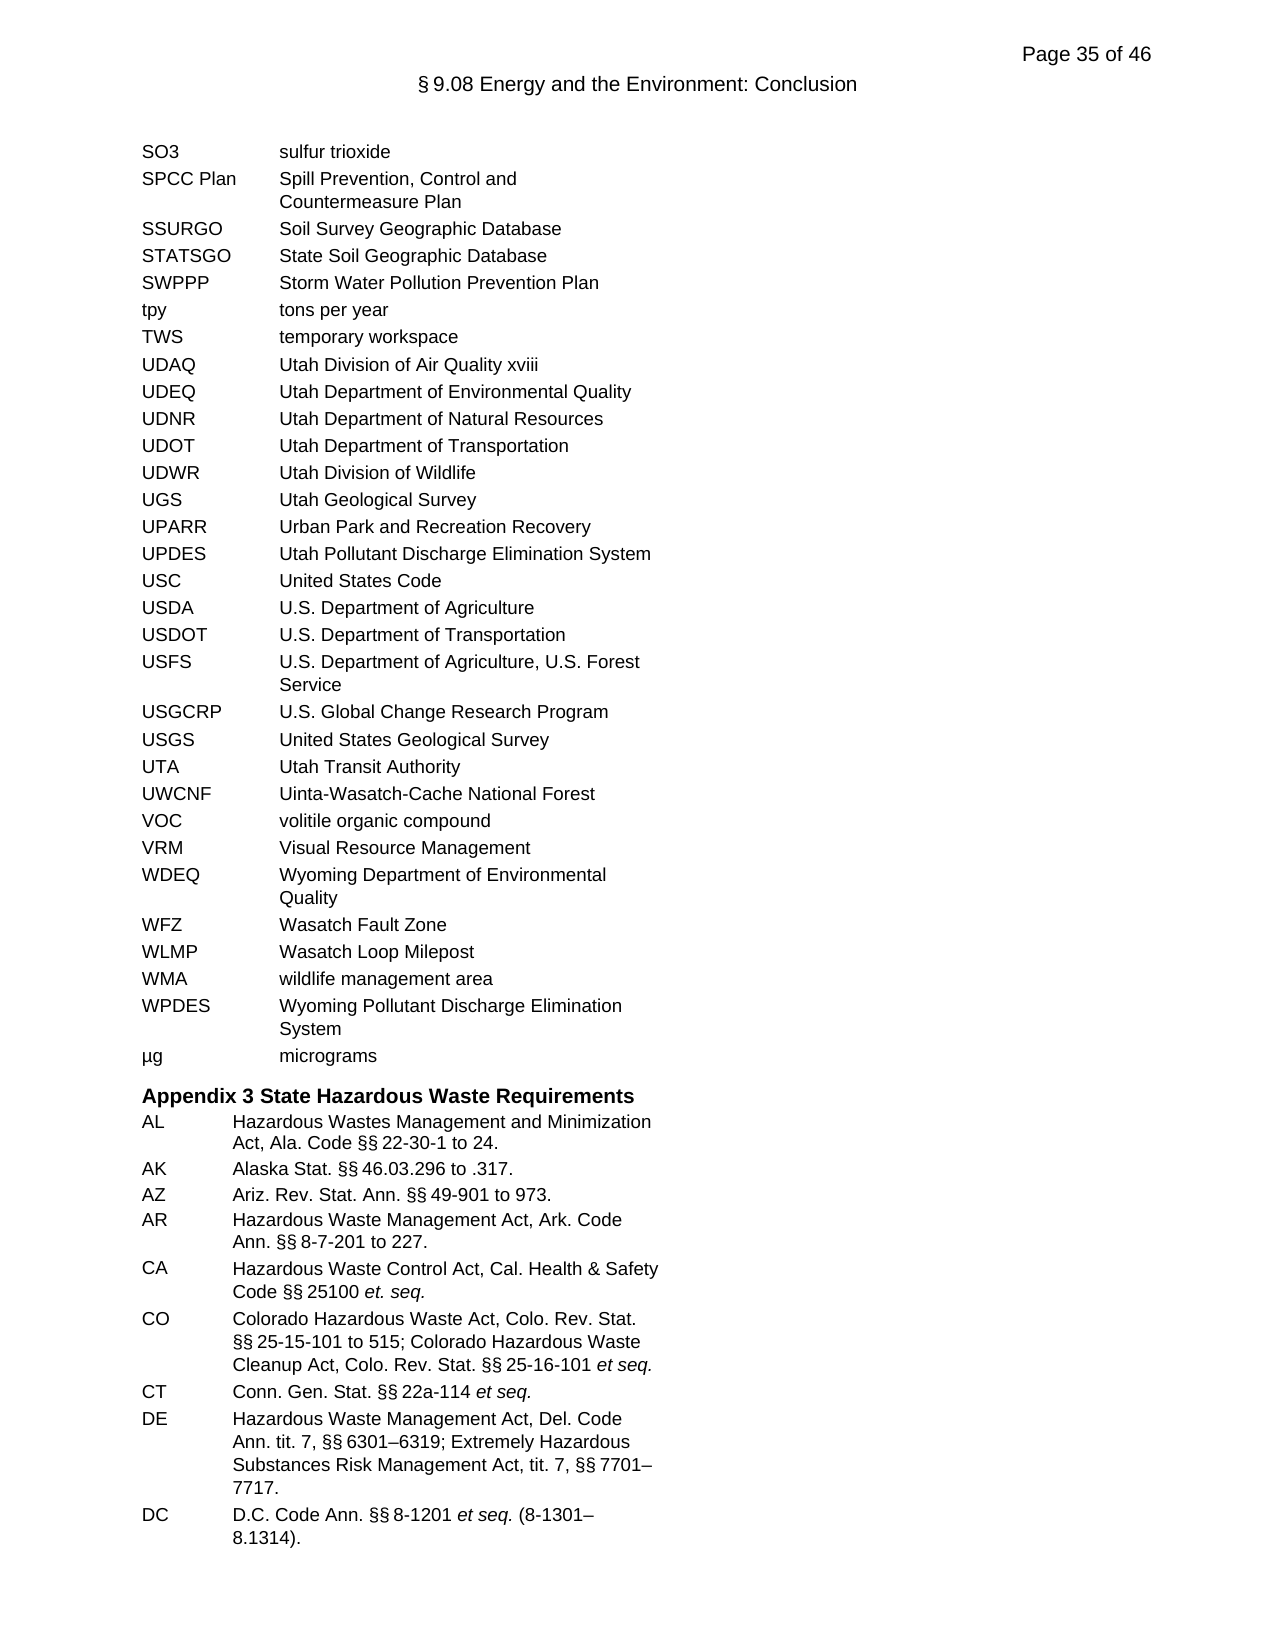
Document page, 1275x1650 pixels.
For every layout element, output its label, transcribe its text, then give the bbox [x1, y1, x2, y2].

table_cell AZ [130, 1181, 221, 1207]
table_cell Utah Department of Natural Resources [268, 404, 671, 431]
table_cell DE [130, 1404, 221, 1500]
table_cell sulfur trioxide [268, 138, 671, 164]
table_cell Visual Resource Management [268, 833, 671, 860]
table_cell Utah Department of Transportation [268, 431, 671, 458]
table_cell WPDES [130, 992, 268, 1042]
table_cell wildlife management area [268, 965, 671, 992]
table_cell temporary workspace [268, 323, 671, 350]
table_cell UGS [130, 485, 268, 512]
table_header Hazardous Wastes Management and Minimization Act, Ala. Code §§ 22-30-1 to 24. [221, 1108, 671, 1156]
list State Hazardous Waste Requirements [142, 1081, 1171, 1108]
table_cell U.S. Department of Agriculture [268, 594, 671, 621]
table_cell Hazardous Waste Control Act, Cal. Health & Safety Code §§ 25100 et. seq. [221, 1254, 671, 1304]
table_cell USC [130, 567, 268, 594]
table_cell DC [130, 1500, 221, 1550]
table_cell WFZ [130, 910, 268, 937]
table_cell UDWR [130, 458, 268, 485]
table_cell WDEQ [130, 860, 268, 910]
table_cell micrograms [268, 1042, 671, 1069]
table_cell Alaska Stat. §§ 46.03.296 to .317. [221, 1156, 671, 1181]
table_cell Storm Water Pollution Prevention Plan [268, 269, 671, 296]
table_cell CO [130, 1304, 221, 1377]
table_cell UWCNF [130, 779, 268, 806]
table_cell USDOT [130, 621, 268, 648]
table_cell SO3 [130, 138, 268, 164]
table_cell U.S. Department of Agriculture, U.S. Forest Service [268, 648, 671, 698]
table_cell Colorado Hazardous Waste Act, Colo. Rev. Stat. §§ 25-15-101 to 515; Colorado Hazardous Waste Cleanup Act, Colo. Rev. Stat. §§ 25-16-101 et seq. [221, 1304, 671, 1377]
table_cell Utah Pollutant Discharge Elimination System [268, 540, 671, 567]
table_cell Utah Department of Environmental Quality [268, 377, 671, 404]
table_cell UDEQ [130, 377, 268, 404]
table_cell Utah Transit Authority [268, 752, 671, 779]
table_cell USGCRP [130, 698, 268, 725]
table_cell State Soil Geographic Database [268, 242, 671, 269]
table_cell UTA [130, 752, 268, 779]
table_cell Utah Division of Air Quality xviii [268, 350, 671, 377]
table_cell Conn. Gen. Stat. §§ 22a-114 et seq. [221, 1377, 671, 1404]
table_cell Wyoming Department of Environmental Quality [268, 860, 671, 910]
table_cell USGS [130, 725, 268, 752]
table_cell D.C. Code Ann. §§ 8-1201 et seq. (8-1301–8.1314). [221, 1500, 671, 1550]
table_cell Uinta-Wasatch-Cache National Forest [268, 779, 671, 806]
table_cell TWS [130, 323, 268, 350]
table_cell Wyoming Pollutant Discharge Elimination System [268, 992, 671, 1042]
table_cell tpy [130, 296, 268, 323]
table_cell UDNR [130, 404, 268, 431]
table_cell VOC [130, 806, 268, 833]
table_cell WLMP [130, 938, 268, 964]
table_cell Hazardous Waste Management Act, Ark. Code Ann. §§ 8-7-201 to 227. [221, 1207, 671, 1254]
table_cell Ariz. Rev. Stat. Ann. §§ 49-901 to 973. [221, 1181, 671, 1207]
table_cell VRM [130, 833, 268, 860]
table_cell Spill Prevention, Control and Countermeasure Plan [268, 165, 671, 214]
table_cell UPDES [130, 540, 268, 567]
table_cell Hazardous Waste Management Act, Del. Code Ann. tit. 7, §§ 6301–6319; Extremely Hazardous Substances Risk Management Act, tit. 7, §§ 7701–7717. [221, 1404, 671, 1500]
table_cell United States Geological Survey [268, 725, 671, 752]
table_header AL [130, 1108, 221, 1156]
table_cell Utah Division of Wildlife [268, 458, 671, 485]
table_cell SPCC Plan [130, 165, 268, 214]
table_cell USFS [130, 648, 268, 698]
table_cell CT [130, 1377, 221, 1404]
table_cell Utah Geological Survey [268, 485, 671, 512]
table_cell UDAQ [130, 350, 268, 377]
table_cell CA [130, 1254, 221, 1304]
table_cell AR [130, 1207, 221, 1254]
table_cell tons per year [268, 296, 671, 323]
table_cell AK [130, 1156, 221, 1181]
table_cell Urban Park and Recreation Recovery [268, 513, 671, 539]
table_cell Soil Survey Geographic Database [268, 215, 671, 242]
table_cell WMA [130, 965, 268, 992]
table_cell USDA [130, 594, 268, 621]
table_cell SSURGO [130, 215, 268, 242]
table_cell U.S. Department of Transportation [268, 621, 671, 648]
table_cell UPARR [130, 513, 268, 539]
table_cell U.S. Global Change Research Program [268, 698, 671, 725]
table_cell UDOT [130, 431, 268, 458]
table_cell volitile organic compound [268, 806, 671, 833]
table_cell Wasatch Loop Milepost [268, 938, 671, 964]
table_cell STATSGO [130, 242, 268, 269]
table_cell SWPPP [130, 269, 268, 296]
table_cell µg [130, 1042, 268, 1069]
table_cell Wasatch Fault Zone [268, 910, 671, 937]
table_cell United States Code [268, 567, 671, 594]
